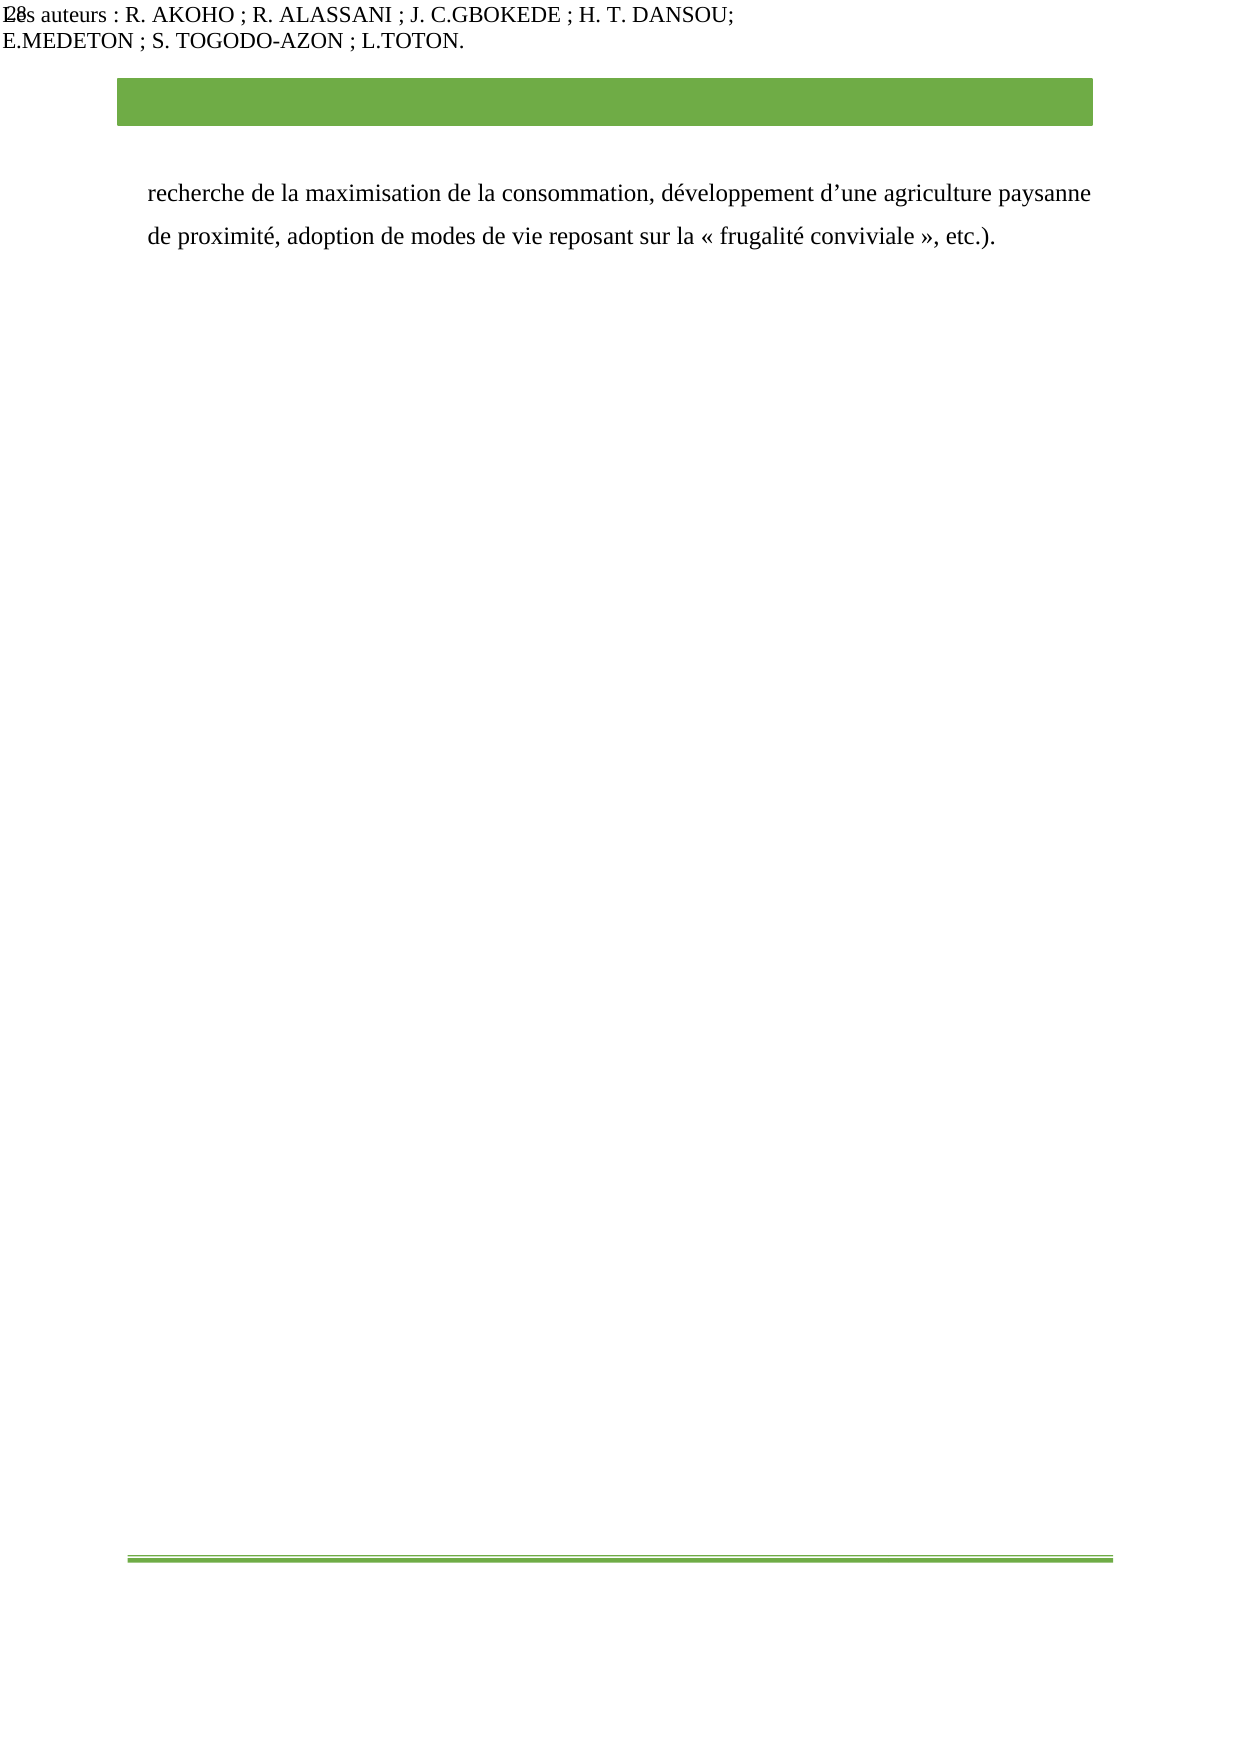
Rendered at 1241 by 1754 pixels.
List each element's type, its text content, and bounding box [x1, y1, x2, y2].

text recherche de la maximisation de la consommation, développement d’une agriculture paysanne de proximité, adoption de modes de vie reposant sur la « frugalité conviviale », etc.). [147, 178, 1105, 250]
